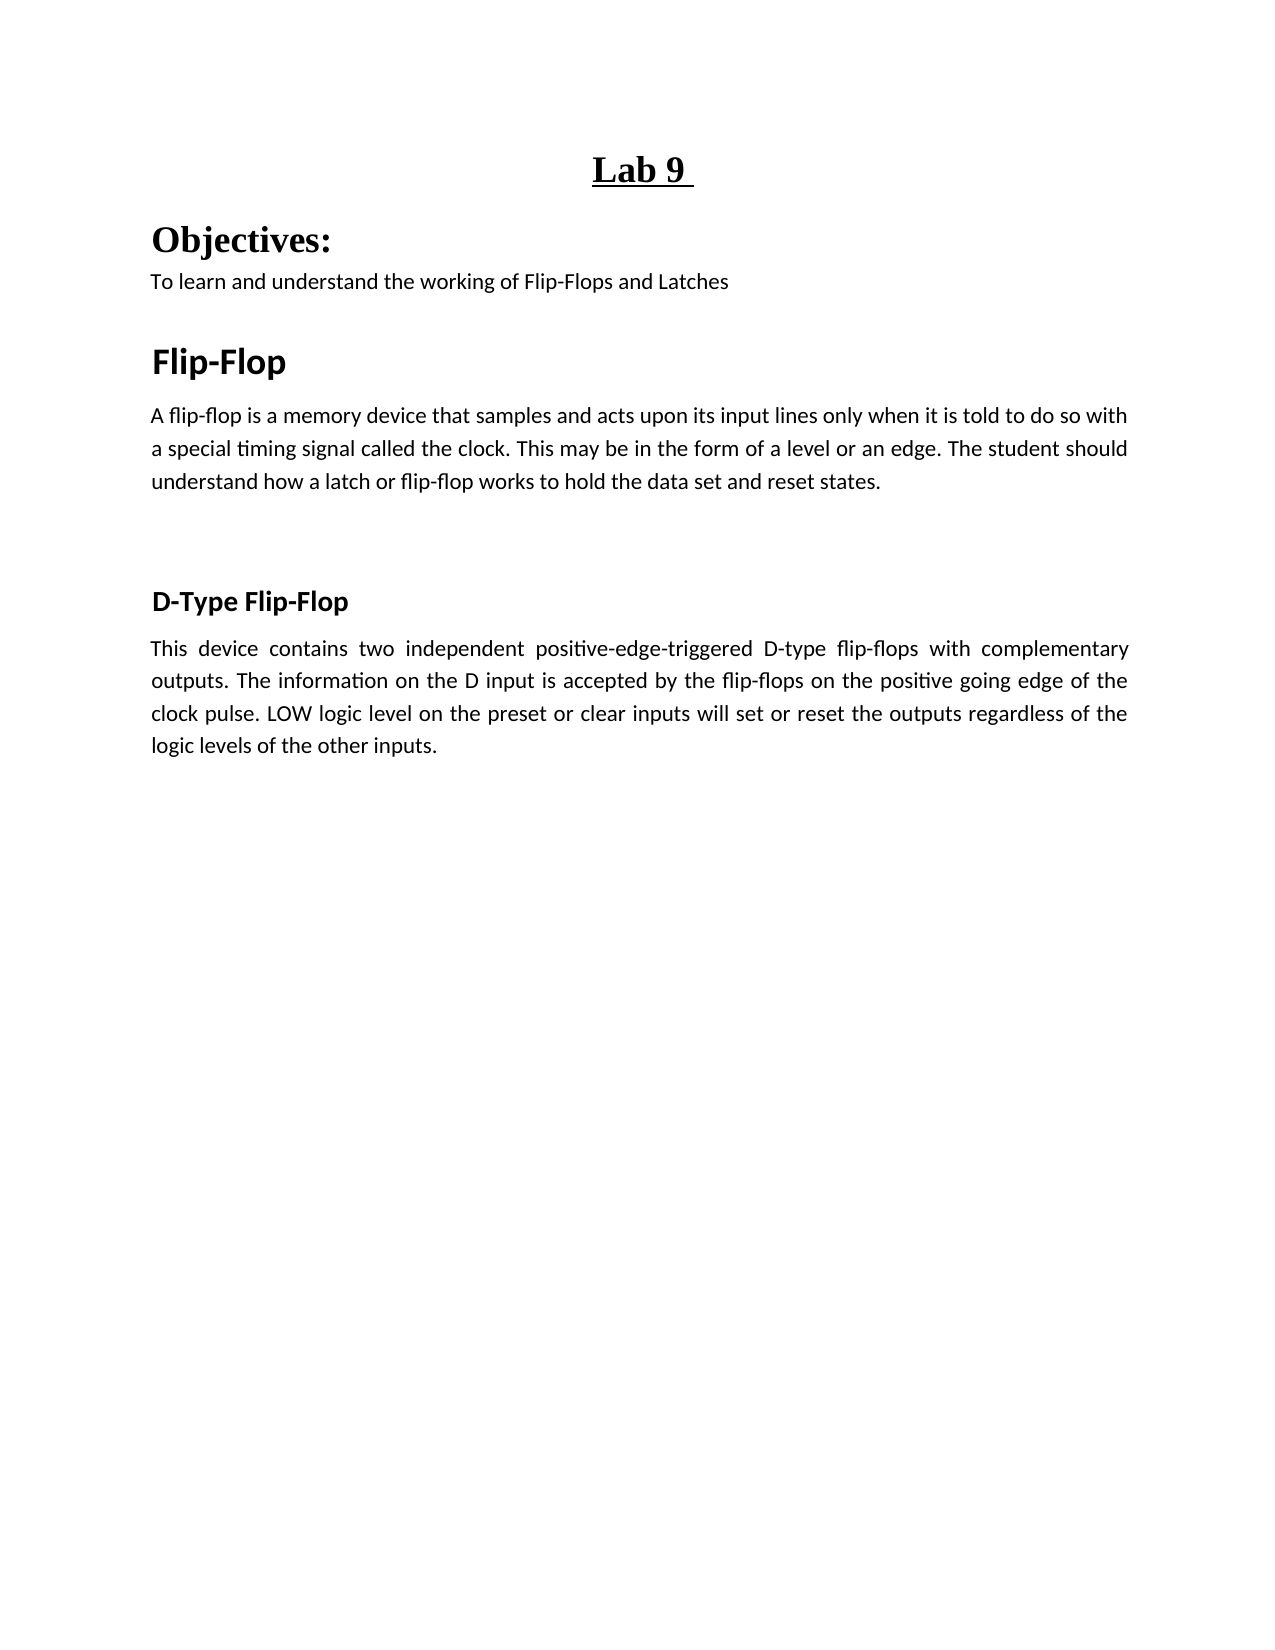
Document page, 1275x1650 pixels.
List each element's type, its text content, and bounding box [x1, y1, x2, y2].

text D-Type Flip-Flop [152, 583, 1244, 618]
text A flip-flop is a memory device that samples and acts upon its input lines only when it is told to do so with a special timing signal called the clock. This may be in the form of a level or an edge. The student should understand how a latch or flip-flop works to hold the data set and reset states. [150, 401, 1130, 495]
text To learn and understand the working of Flip-Flops and Latches [150, 267, 1244, 295]
text This device contains two independent positive-edge-triggered D-type flip-flops with complementary outputs. The information on the D input is accepted by the flip-flops on the positive going edge of the clock pulse. LOW logic level on the preset or clear inputs will set or reset the outputs regardless of the logic levels of the other inputs. [150, 634, 1131, 759]
text Lab 9 [592, 147, 1244, 191]
text Flip-Flop [152, 338, 1244, 384]
text Objectives: [151, 217, 1244, 260]
